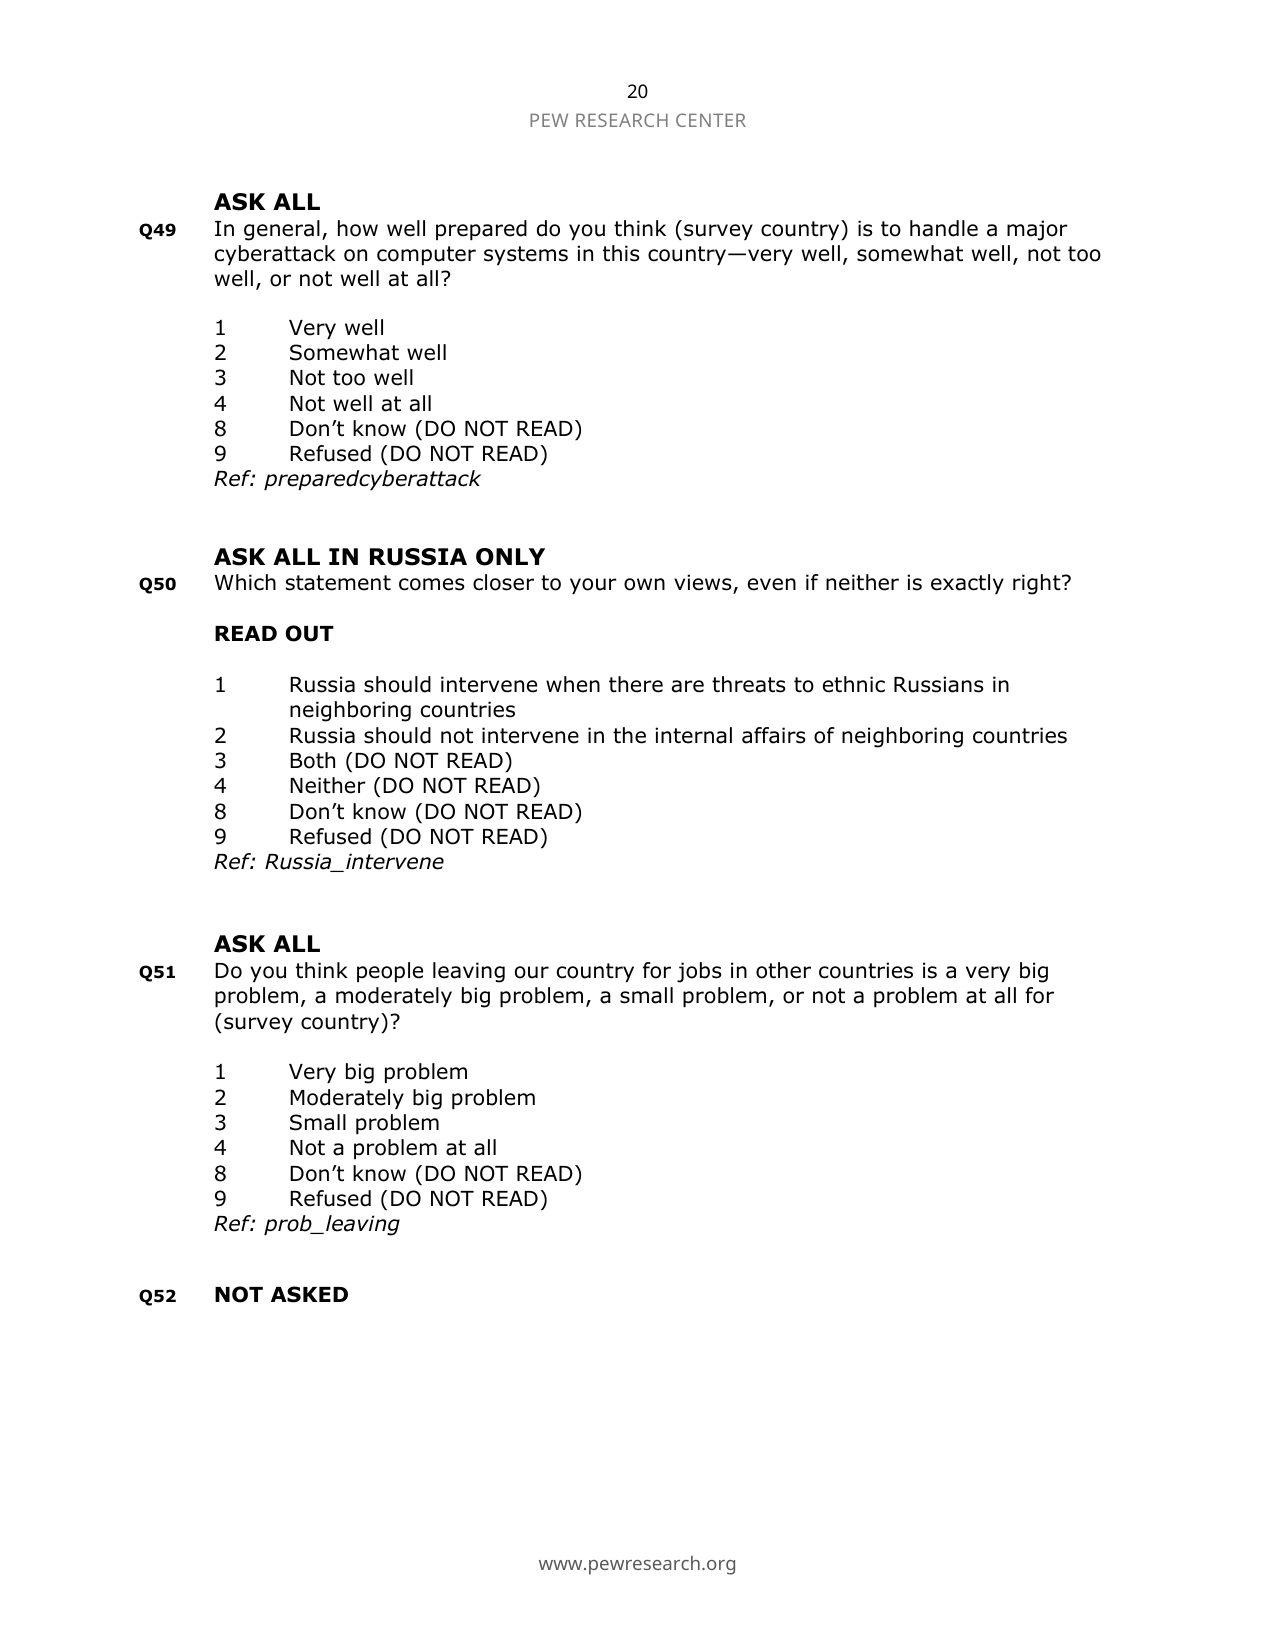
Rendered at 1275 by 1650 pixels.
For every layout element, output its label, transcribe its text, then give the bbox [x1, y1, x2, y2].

text ASK ALL IN RUSSIA ONLY [214, 542, 1136, 570]
text 4 Not a problem at all [214, 1135, 1136, 1160]
text 8 Don’t know (DO NOT READ) [214, 1160, 1136, 1185]
text 2 Somewhat well [214, 339, 1136, 365]
text 2 Russia should not intervene in the internal affairs of neighboring countries [214, 722, 1136, 748]
text 3 Small problem [214, 1109, 1136, 1135]
text READ OUT [214, 620, 1136, 646]
text Q51 Do you think people leaving our country for jobs in other countries is a very big problem, a moderately big problem, a small problem, or not a problem at all for (survey country)? [139, 958, 1136, 1033]
text Ref: prob_leaving [214, 1211, 1136, 1236]
text 1 Russia should intervene when there are threats to ethnic Russians in neighboring countries [214, 672, 1136, 722]
text Q49 In general, how well prepared do you think (survey country) is to handle a major cyberattack on computer systems in this country—very well, somewhat well, not too well, or not well at all? [139, 215, 1136, 291]
text Ref: preparedcyberattack [214, 466, 1136, 491]
text 1 Very well [214, 314, 1136, 339]
text 3 Both (DO NOT READ) [214, 748, 1136, 773]
text 4 Neither (DO NOT READ) [214, 773, 1136, 798]
text 9 Refused (DO NOT READ) [214, 823, 1136, 849]
text 9 Refused (DO NOT READ) [214, 441, 1136, 466]
text 1 Very big problem [214, 1059, 1136, 1084]
text 8 Don’t know (DO NOT READ) [214, 798, 1136, 823]
text Q52 NOT ASKED [139, 1282, 1136, 1307]
text ASK ALL [214, 930, 1136, 958]
text Q50 Which statement comes closer to your own views, even if neither is exactly right? [139, 570, 1136, 595]
text 4 Not well at all [214, 390, 1136, 415]
text 9 Refused (DO NOT READ) [214, 1185, 1136, 1211]
text ASK ALL [214, 187, 1136, 215]
text 3 Not too well [214, 365, 1136, 390]
text 2 Moderately big problem [214, 1084, 1136, 1109]
text 8 Don’t know (DO NOT READ) [214, 415, 1136, 441]
text Ref: Russia_intervene [214, 849, 1136, 874]
